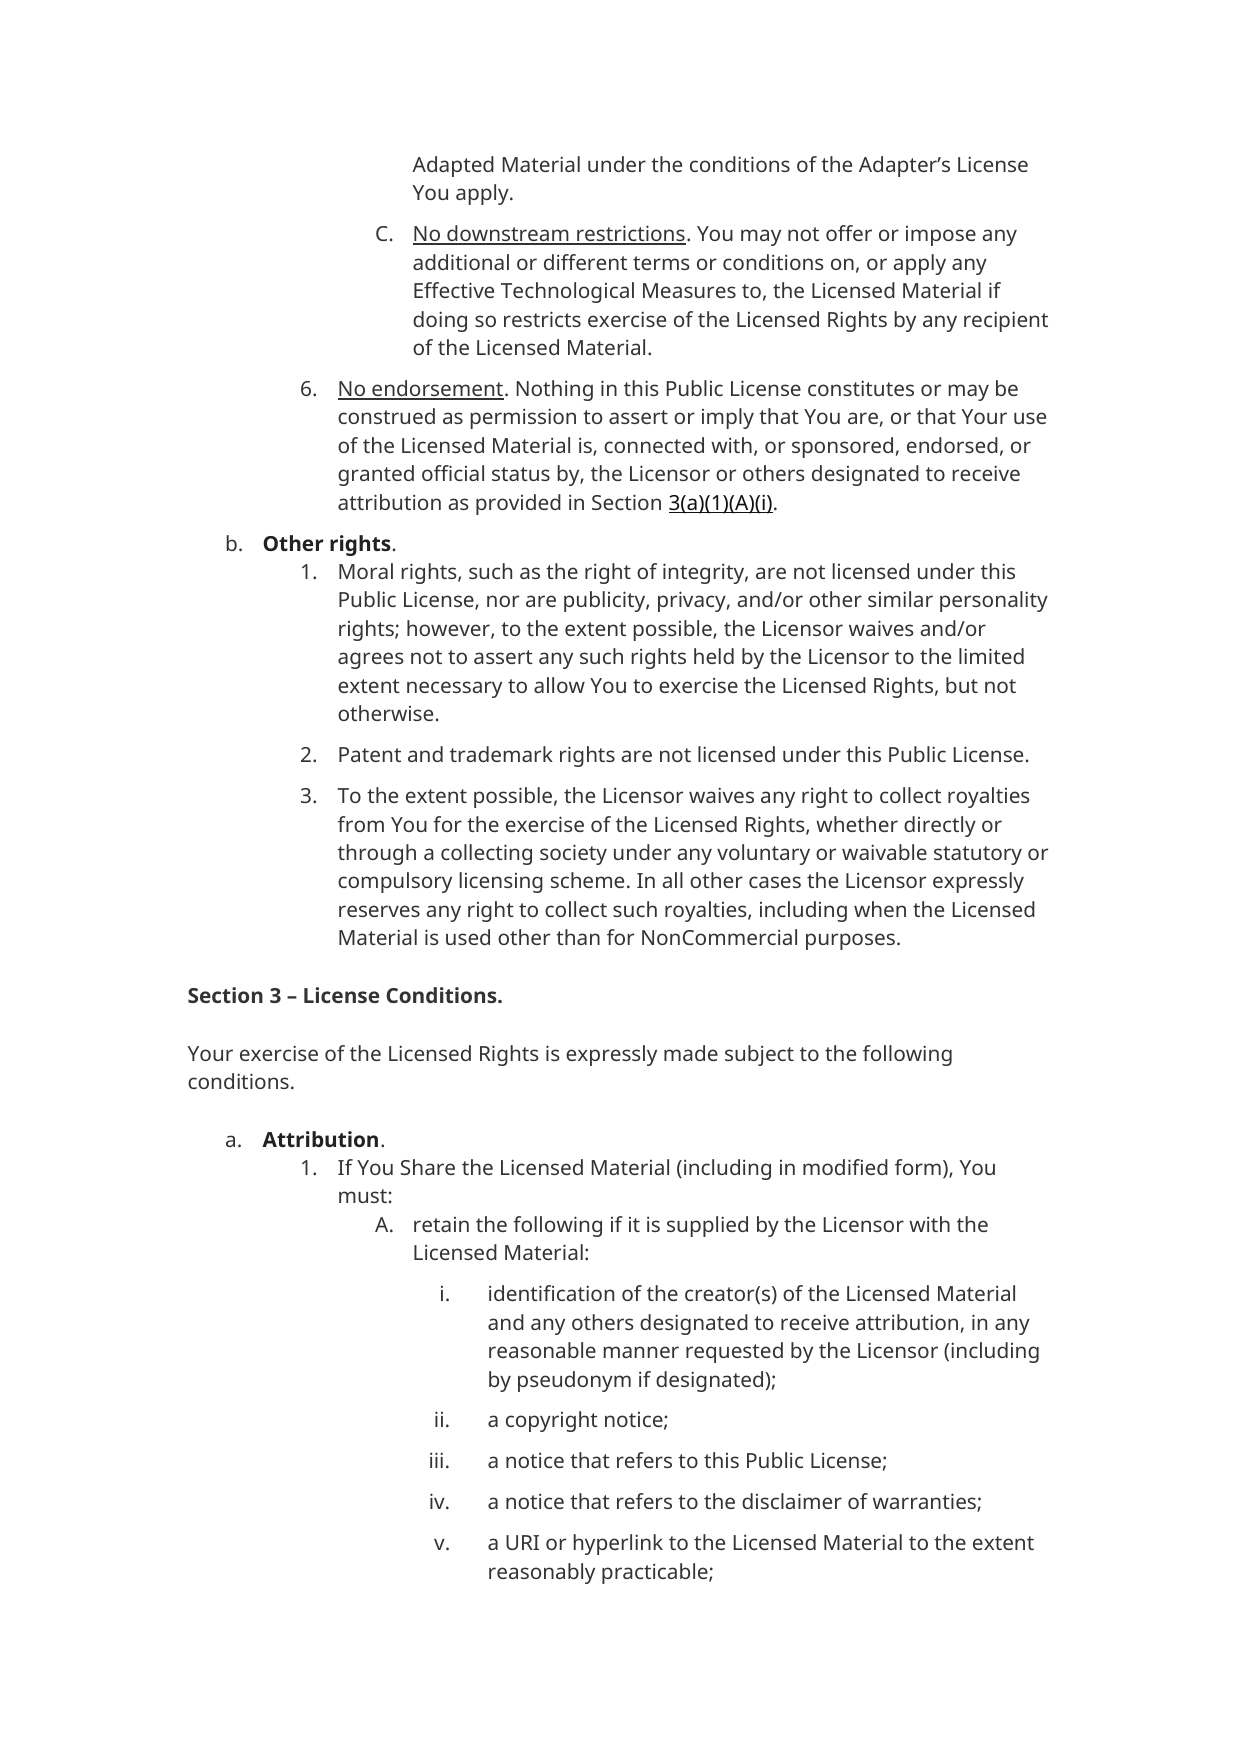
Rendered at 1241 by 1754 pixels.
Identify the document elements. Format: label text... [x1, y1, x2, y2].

list identification of the creator(s) of the Licensed Material and any others designated to receive attribution, in any reasonable manner requested by the Licensor (including by pseudonym if designated); [450, 1279, 1053, 1393]
list Attribution. [225, 1125, 1053, 1153]
list Other rights. [225, 529, 1053, 557]
list No endorsement. Nothing in this Public License constitutes or may be construed as permission to assert or imply that You are, or that Your use of the Licensed Material is, connected with, or sponsored, endorsed, or granted official status by, the Licensor or others designated to receive attribution as provided in Section 3(a)(1)(A)(i). [300, 374, 1053, 516]
list To the extent possible, the Licensor waives any right to collect royalties from You for the exercise of the Licensed Rights, whether directly or through a collecting society under any voluntary or waivable statutory or compulsory licensing scheme. In all other cases the Licensor expressly reserves any right to collect such royalties, including when the Licensed Material is used other than for NonCommercial purposes. [300, 781, 1053, 952]
list a URI or hyperlink to the Licensed Material to the extent reasonably practicable; [450, 1528, 1053, 1585]
text Section 3 – License Conditions. [187, 981, 1053, 1009]
list Patent and trademark rights are not licensed under this Public License. [300, 740, 1053, 769]
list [375, 150, 1053, 207]
list a notice that refers to the disclaimer of warranties; [450, 1487, 1053, 1516]
list retain the following if it is supplied by the Licensor with the Licensed Material: [375, 1210, 1053, 1267]
list a copyright notice; [450, 1406, 1053, 1434]
list If You Share the Licensed Material (including in modified form), You must: [300, 1153, 1053, 1210]
list a notice that refers to this Public License; [450, 1447, 1053, 1475]
list Moral rights, such as the right of integrity, are not licensed under this Public License, nor are publicity, privacy, and/or other similar personality rights; however, to the extent possible, the Licensor waives and/or agrees not to assert any such rights held by the Licensor to the limited extent necessary to allow You to exercise the Licensed Rights, but not otherwise. [300, 557, 1053, 728]
text Your exercise of the Licensed Rights is expressly made subject to the following conditions. [187, 1039, 1053, 1096]
list No downstream restrictions. You may not offer or impose any additional or different terms or conditions on, or apply any Effective Technological Measures to, the Licensed Material if doing so restricts exercise of the Licensed Rights by any recipient of the Licensed Material. [375, 219, 1053, 362]
